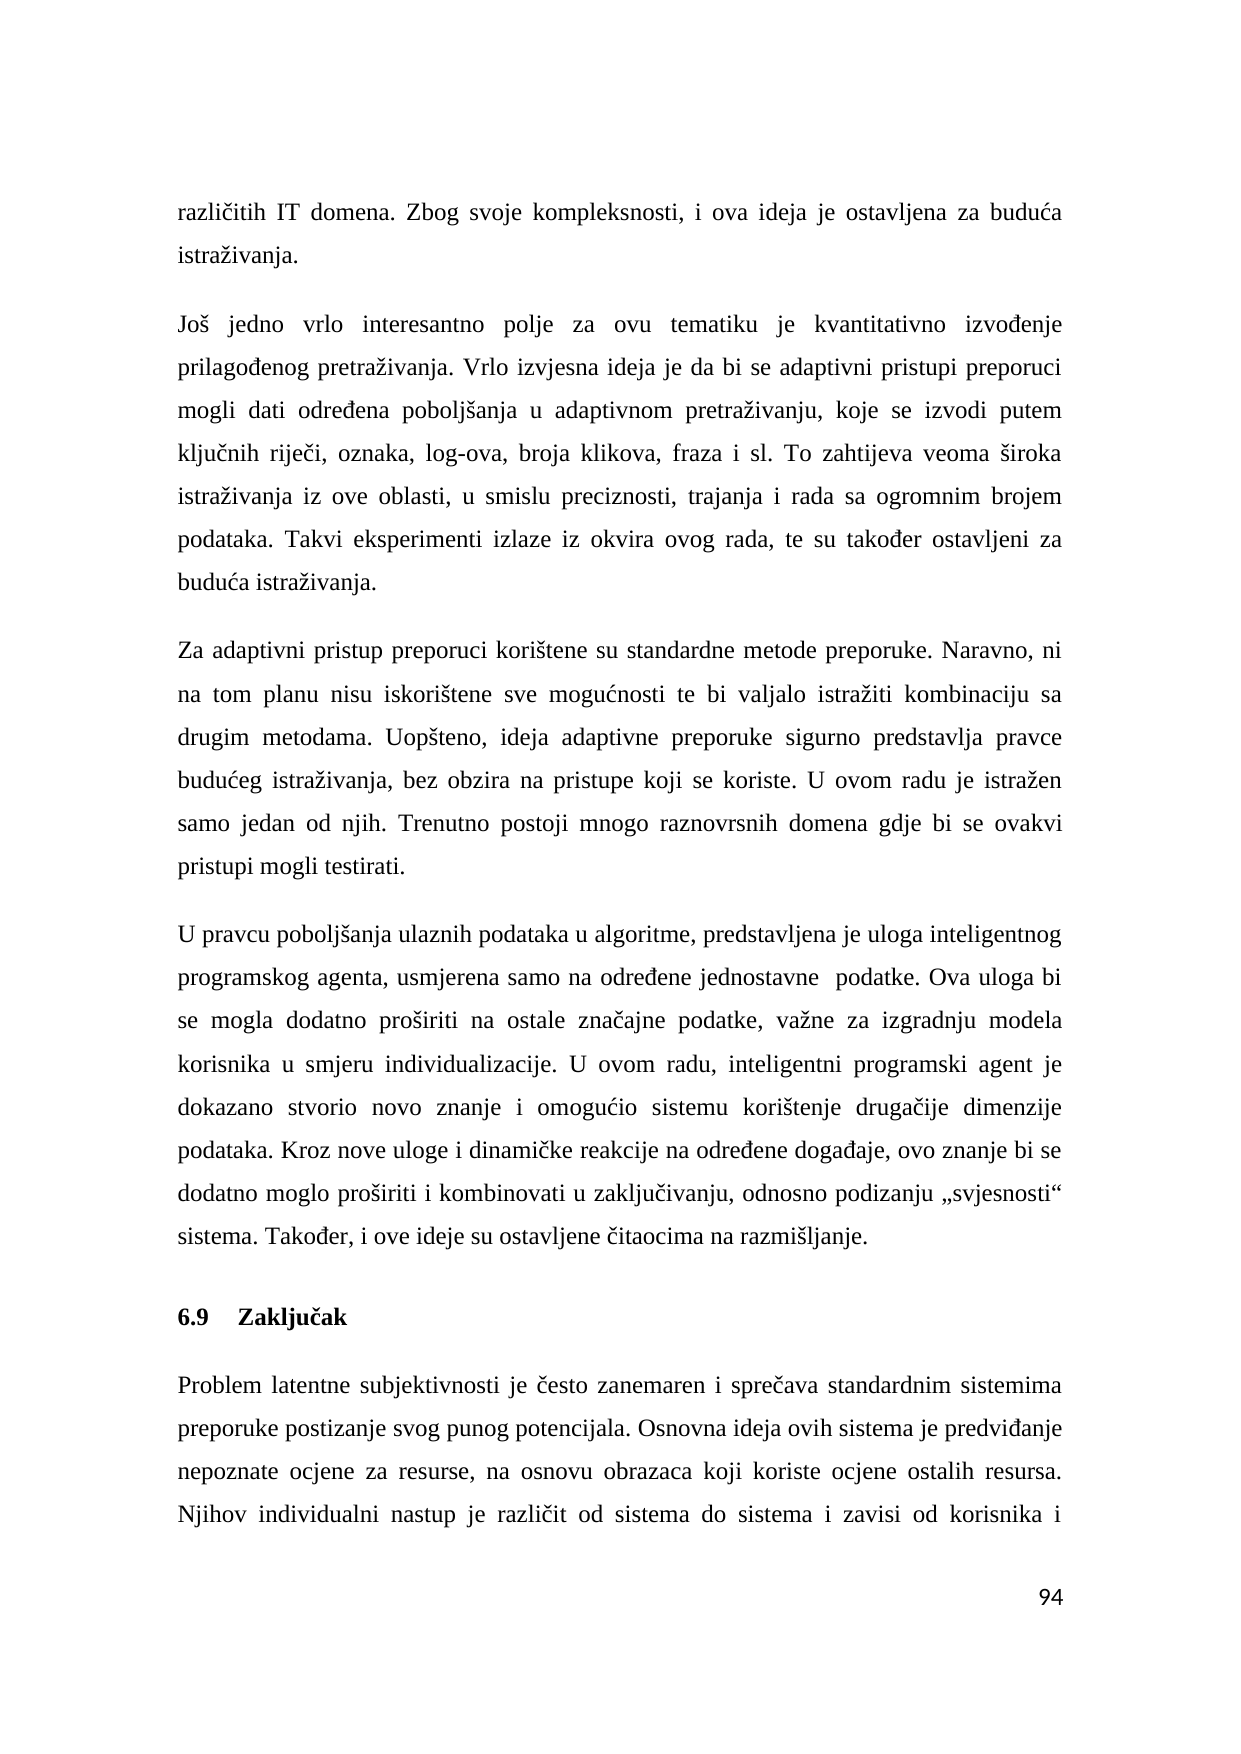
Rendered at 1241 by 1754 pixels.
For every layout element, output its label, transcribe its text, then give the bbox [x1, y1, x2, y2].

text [177, 1370, 1063, 1528]
text Još jedno vrlo interesantno polje za ovu tematiku je kvantitativno izvođenje prilagođenog pretraživanja. Vrlo izvjesna ideja je da bi se adaptivni pristupi preporuci mogli dati određena poboljšanja u adaptivnom pretraživanju, koje se izvodi putem ključnih riječi, oznaka, log-ova, broja klikova, fraza i sl. To zahtijeva veoma široka istraživanja iz ove oblasti, u smislu preciznosti, trajanja i rada sa ogromnim brojem podataka. Takvi eksperimenti izlaze iz okvira ovog rada, te su također ostavljeni za buduća istraživanja. [177, 309, 1063, 596]
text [177, 197, 1063, 269]
subtitle Zaključak [177, 1302, 1063, 1331]
text Za adaptivni pristup preporuci korištene su standardne metode preporuke. Naravno, ni na tom planu nisu iskorištene sve mogućnosti te bi valjalo istražiti kombinaciju sa drugim metodama. Uopšteno, ideja adaptivne preporuke sigurno predstavlja pravce budućeg istraživanja, bez obzira na pristupe koji se koriste. U ovom radu je istražen samo jedan od njih. Trenutno postoji mnogo raznovrsnih domena gdje bi se ovakvi pristupi mogli testirati. [177, 636, 1063, 880]
text U pravcu poboljšanja ulaznih podataka u algoritme, predstavljena je uloga inteligentnog programskog agenta, usmjerena samo na određene jednostavne podatke. Ova uloga bi se mogla dodatno proširiti na ostale značajne podatke, važne za izgradnju modela korisnika u smjeru individualizacije. U ovom radu, inteligentni programski agent je dokazano stvorio novo znanje i omogućio sistemu korištenje drugačije dimenzije podataka. Kroz nove uloge i dinamičke reakcije na određene događaje, ovo znanje bi se dodatno moglo proširiti i kombinovati u zaključivanju, odnosno podizanju „svjesnosti“ sistema. Također, i ove ideje su ostavljene čitaocima na razmišljanje. [177, 919, 1063, 1250]
